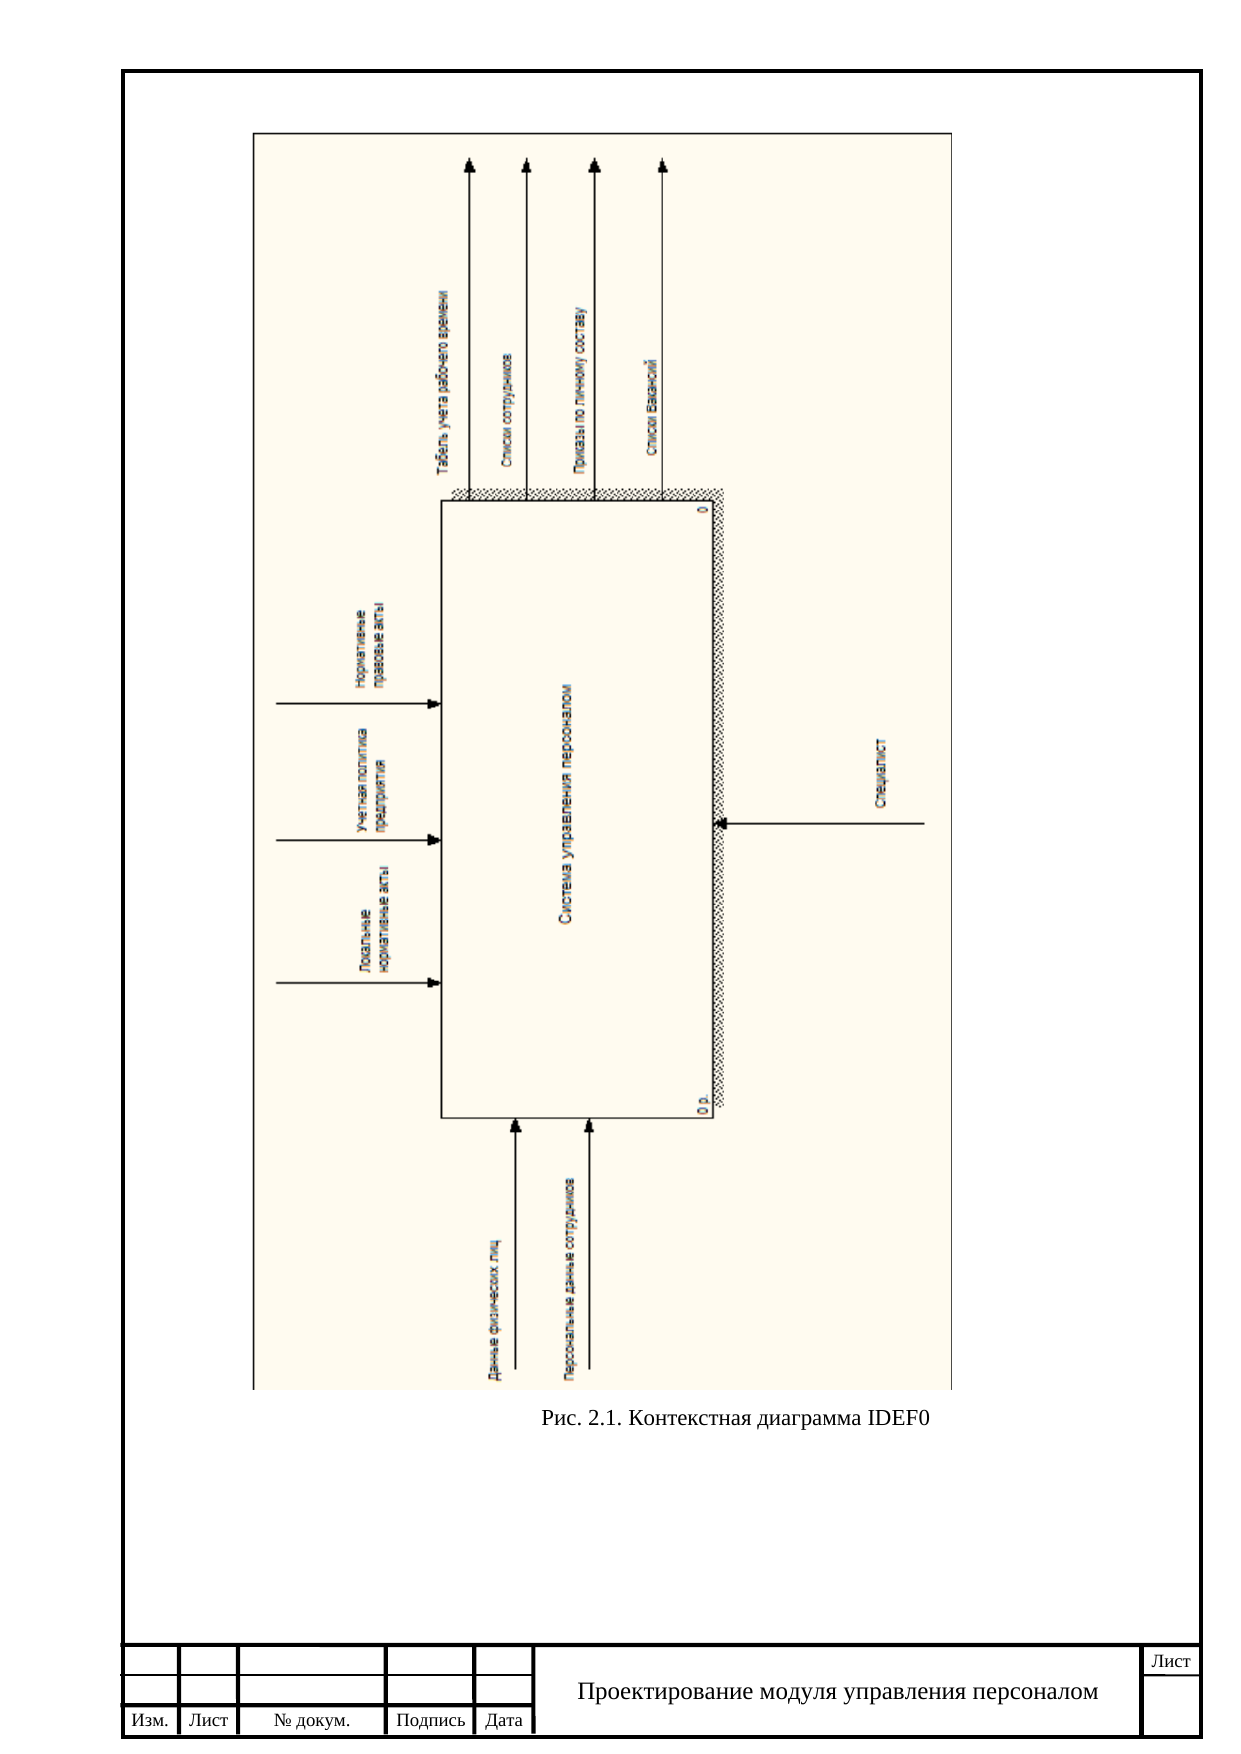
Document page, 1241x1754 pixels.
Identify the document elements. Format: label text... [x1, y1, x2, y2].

list Контекстная диаграмма IDEF0 [290, 1404, 1181, 1430]
picture [253, 134, 952, 1389]
